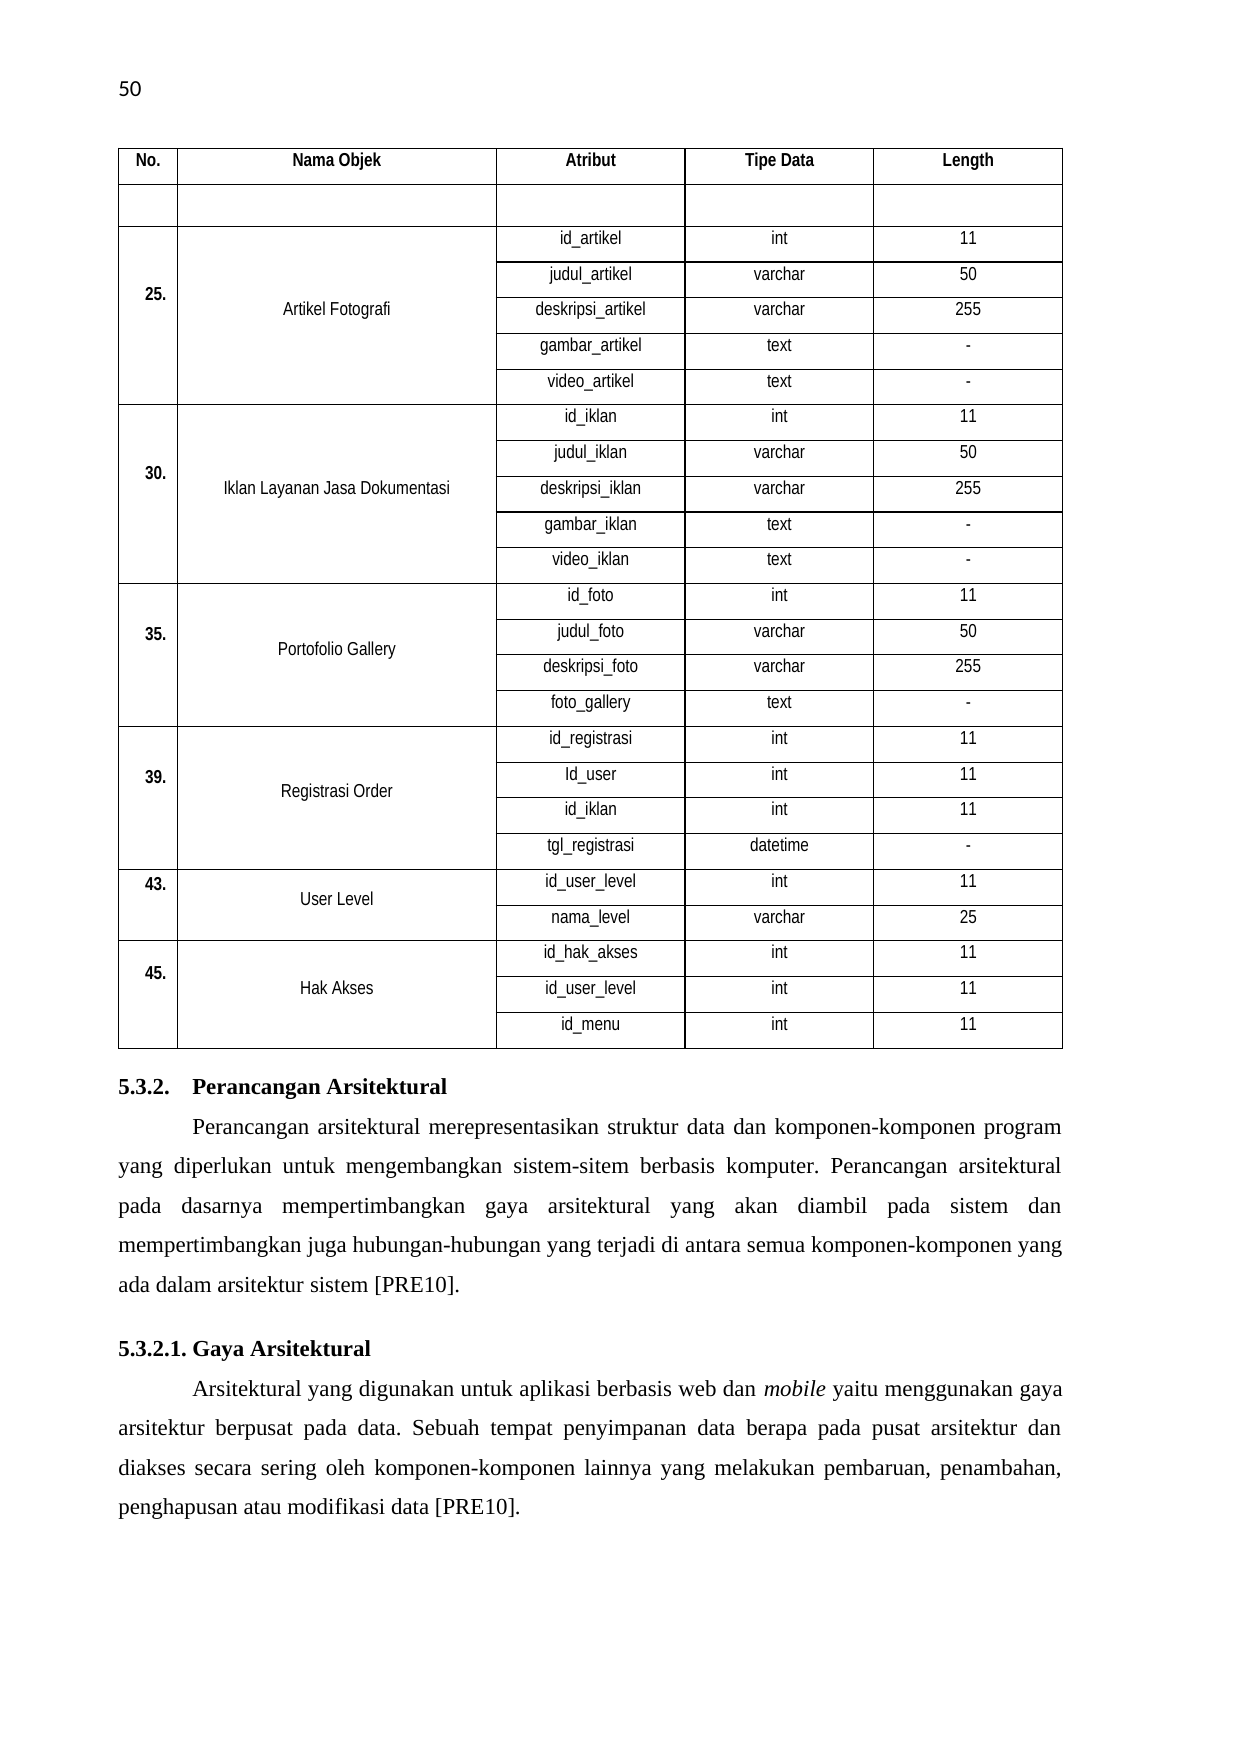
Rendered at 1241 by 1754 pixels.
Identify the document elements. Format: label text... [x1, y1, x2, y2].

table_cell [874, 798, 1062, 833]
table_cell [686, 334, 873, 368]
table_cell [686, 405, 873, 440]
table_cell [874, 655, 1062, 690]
text Perancangan arsitektural merepresentasikan struktur data dan komponen-komponen program yang diperlukan untuk mengembangkan sistem-sitem berbasis komputer. Perancangan arsitektural pada dasarnya mempertimbangkan gaya arsitektural yang akan diambil pada sistem dan mempertimbangkan juga hubungan-hubungan yang terjadi di antara semua komponen-komponen yang ada dalam arsitektur sistem [PRE10]. [118, 1113, 1063, 1297]
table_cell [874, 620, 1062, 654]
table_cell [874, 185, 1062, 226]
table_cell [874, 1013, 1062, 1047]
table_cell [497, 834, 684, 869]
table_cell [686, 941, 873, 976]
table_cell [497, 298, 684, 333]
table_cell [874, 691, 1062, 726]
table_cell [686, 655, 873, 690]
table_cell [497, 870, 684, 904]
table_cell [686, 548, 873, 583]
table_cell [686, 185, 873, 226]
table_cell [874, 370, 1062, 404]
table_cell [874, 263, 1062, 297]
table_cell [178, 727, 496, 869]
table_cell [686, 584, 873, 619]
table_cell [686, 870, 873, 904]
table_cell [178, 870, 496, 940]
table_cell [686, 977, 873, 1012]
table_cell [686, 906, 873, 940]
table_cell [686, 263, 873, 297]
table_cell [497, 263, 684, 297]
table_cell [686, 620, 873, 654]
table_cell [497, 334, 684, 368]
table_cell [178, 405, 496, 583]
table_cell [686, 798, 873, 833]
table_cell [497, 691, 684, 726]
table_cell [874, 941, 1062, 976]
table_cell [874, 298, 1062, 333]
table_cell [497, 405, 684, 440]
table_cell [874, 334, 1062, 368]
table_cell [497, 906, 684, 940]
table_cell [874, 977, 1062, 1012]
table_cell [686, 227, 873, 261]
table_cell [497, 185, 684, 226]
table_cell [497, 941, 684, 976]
text Arsitektural yang digunakan untuk aplikasi berbasis web dan mobile yaitu menggunakan gaya arsitektur berpusat pada data. Sebuah tempat penyimpanan data berapa pada pusat arsitektur dan diakses secara sering oleh komponen-komponen lainnya yang melakukan pembaruan, penambahan, penghapusan atau modifikasi data [PRE10]. [118, 1375, 1063, 1519]
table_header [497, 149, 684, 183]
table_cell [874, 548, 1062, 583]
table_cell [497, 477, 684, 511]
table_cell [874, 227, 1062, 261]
subtitle Perancangan Arsitektural [118, 1073, 1063, 1100]
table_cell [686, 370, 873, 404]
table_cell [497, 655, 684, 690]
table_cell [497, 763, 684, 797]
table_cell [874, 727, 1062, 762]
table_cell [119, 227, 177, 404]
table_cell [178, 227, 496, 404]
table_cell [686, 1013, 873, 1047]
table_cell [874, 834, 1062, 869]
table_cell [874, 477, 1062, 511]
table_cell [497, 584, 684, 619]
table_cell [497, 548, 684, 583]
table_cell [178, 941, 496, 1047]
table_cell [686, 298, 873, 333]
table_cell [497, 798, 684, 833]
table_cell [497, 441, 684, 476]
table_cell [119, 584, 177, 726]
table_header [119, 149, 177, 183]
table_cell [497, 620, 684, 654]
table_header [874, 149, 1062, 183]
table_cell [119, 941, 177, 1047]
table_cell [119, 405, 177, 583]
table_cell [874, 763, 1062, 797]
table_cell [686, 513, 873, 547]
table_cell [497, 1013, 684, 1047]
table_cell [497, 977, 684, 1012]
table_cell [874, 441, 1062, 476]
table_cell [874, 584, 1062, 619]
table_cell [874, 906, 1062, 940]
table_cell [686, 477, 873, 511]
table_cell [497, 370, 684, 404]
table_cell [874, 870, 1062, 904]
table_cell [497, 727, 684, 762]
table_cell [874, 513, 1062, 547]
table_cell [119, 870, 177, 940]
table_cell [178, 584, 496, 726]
subtitle Gaya Arsitektural [118, 1335, 1063, 1362]
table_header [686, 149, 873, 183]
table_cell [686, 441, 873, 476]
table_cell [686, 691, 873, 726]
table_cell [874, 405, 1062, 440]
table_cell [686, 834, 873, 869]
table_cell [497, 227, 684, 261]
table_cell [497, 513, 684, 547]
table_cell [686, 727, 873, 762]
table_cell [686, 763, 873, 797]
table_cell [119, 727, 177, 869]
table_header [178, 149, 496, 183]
